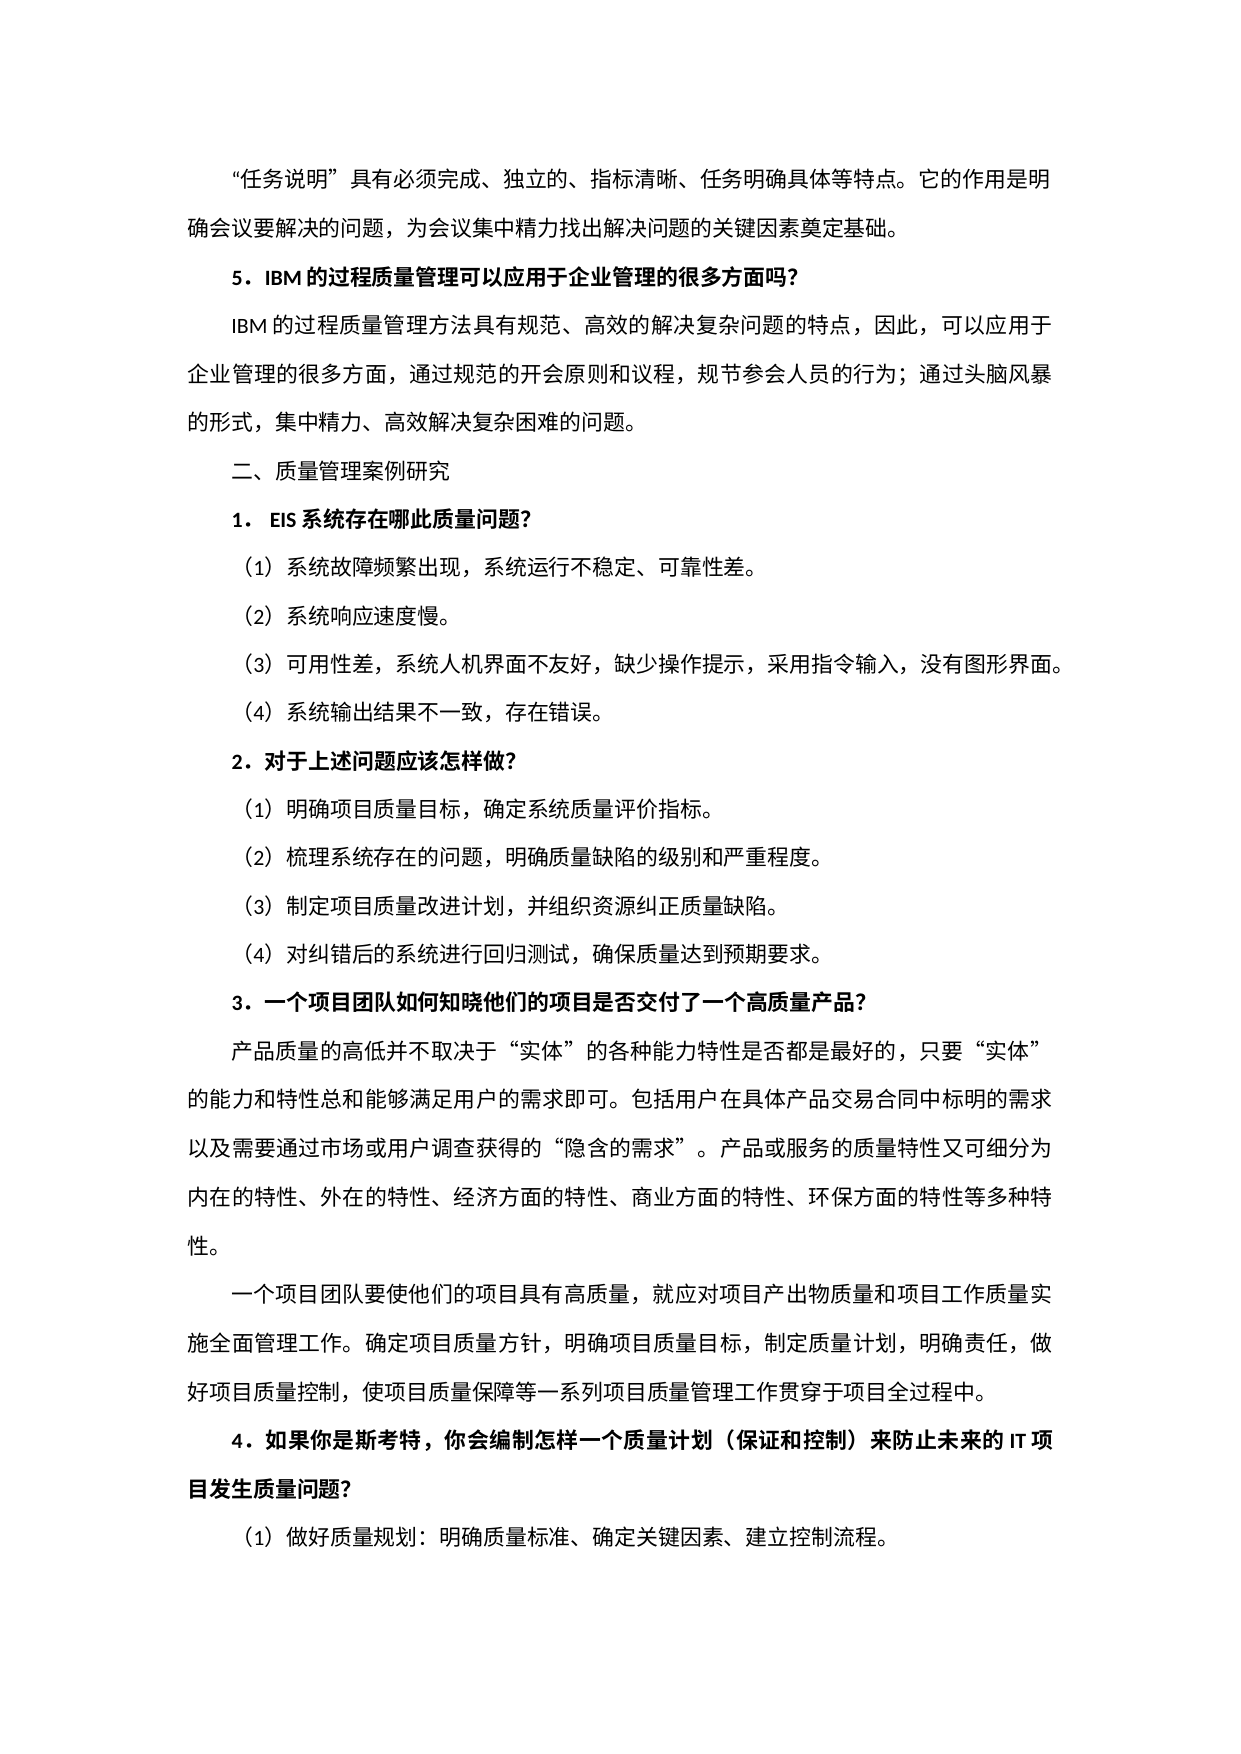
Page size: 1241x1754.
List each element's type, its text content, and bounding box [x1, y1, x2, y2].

text “任务说明”具有必须完成、独立的、指标清晰、任务明确具体等特点。它的作用是明确会议要解决的问题，为会议集中精力找出解决问题的关键因素奠定基础。 [187, 162, 1053, 243]
text 产品质量的高低并不取决于“实体”的各种能力特性是否都是最好的，只要“实体”的能力和特性总和能够满足用户的需求即可。包括用户在具体产品交易合同中标明的需求，以及需要通过市场或用户调查获得的“隐含的需求”。产品或服务的质量特性又可细分为内在的特性、外在的特性、经济方面的特性、商业方面的特性、环保方面的特性等多种特性。 [187, 1033, 1053, 1261]
text 4．如果你是斯考特，你会编制怎样一个质量计划（保证和控制）来防止未来的IT项目发生质量问题？ [187, 1422, 1053, 1504]
text （4）对纠错后的系统进行回归测试，确保质量达到预期要求。 [187, 937, 1053, 969]
text （4）系统输出结果不一致，存在错误。 [187, 695, 1053, 727]
text IBM的过程质量管理方法具有规范、高效的解决复杂问题的特点，因此，可以应用于企业管理的很多方面，通过规范的开会原则和议程，规节参会人员的行为；通过头脑风暴的形式，集中精力、高效解决复杂困难的问题。 [187, 307, 1053, 437]
text （2）梳理系统存在的问题，明确质量缺陷的级别和严重程度。 [187, 840, 1053, 872]
text （1）系统故障频繁出现，系统运行不稳定、可靠性差。 [187, 550, 1053, 582]
text 3．一个项目团队如何知晓他们的项目是否交付了一个高质量产品？ [187, 985, 1053, 1017]
text 2．对于上述问题应该怎样做？ [187, 743, 1053, 776]
text 1． EIS 系统存在哪此质量问题？ [187, 502, 1053, 534]
text 一个项目团队要使他们的项目具有高质量，就应对项目产出物质量和项目工作质量实施全面管理工作。确定项目质量方针，明确项目质量目标，制定质量计划，明确责任，做好项目质量控制，使项目质量保障等一系列项目质量管理工作贯穿于项目全过程中。 [187, 1277, 1053, 1407]
text （2）系统响应速度慢。 [187, 598, 1053, 631]
text （3）制定项目质量改进计划，并组织资源纠正质量缺陷。 [187, 888, 1053, 921]
text （1）做好质量规划：明确质量标准、确定关键因素、建立控制流程。 [187, 1519, 1053, 1552]
text 二、质量管理案例研究 [187, 453, 1053, 486]
text （1）明确项目质量目标，确定系统质量评价指标。 [187, 792, 1053, 824]
text 5．IBM的过程质量管理可以应用于企业管理的很多方面吗？ [187, 259, 1053, 292]
text （3）可用性差，系统人机界面不友好，缺少操作提示，采用指令输入，没有图形界面。 [187, 647, 1053, 679]
